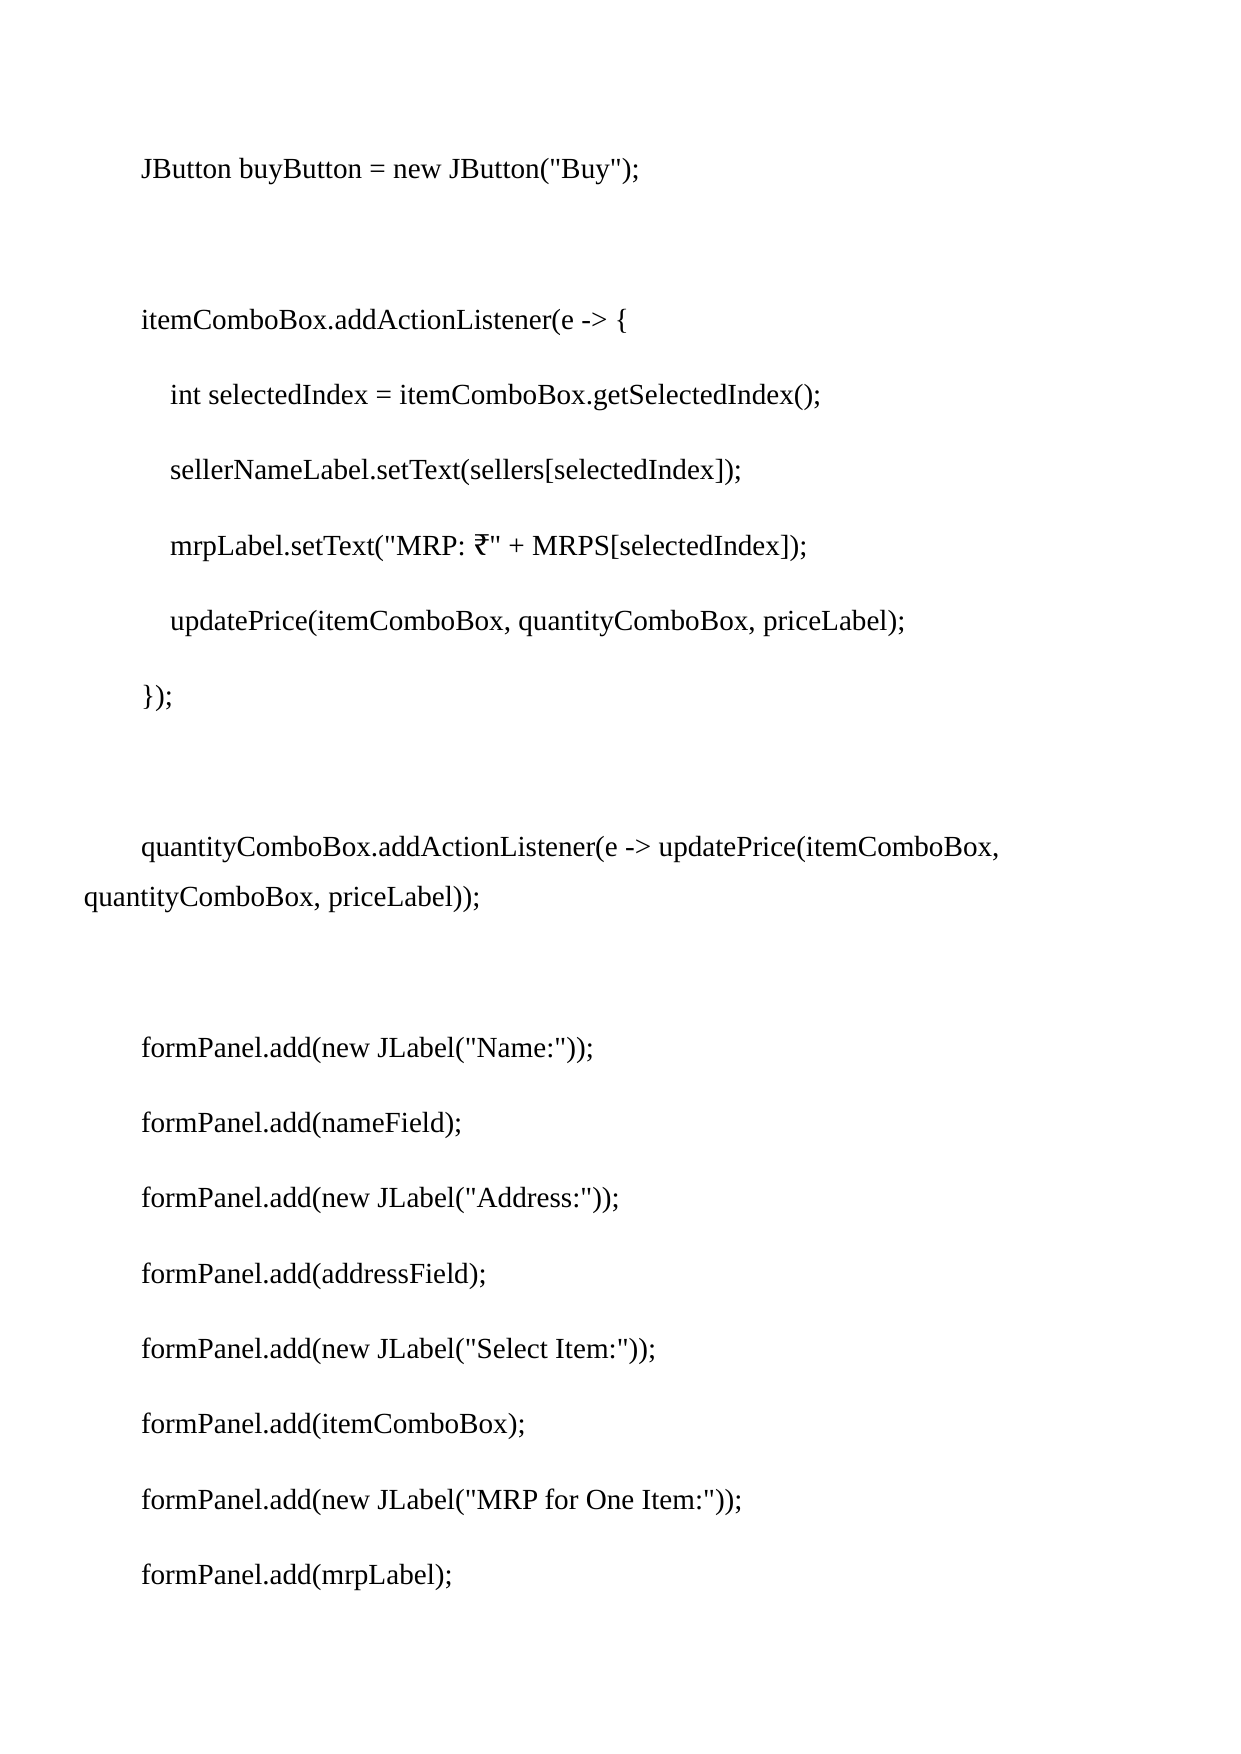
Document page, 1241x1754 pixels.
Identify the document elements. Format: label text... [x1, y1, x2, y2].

text formPanel.add(new JLabel("Address:")); [82, 1181, 1127, 1214]
text formPanel.add(new JLabel("Select Item:")); [82, 1331, 1127, 1365]
text quantityComboBox.addActionListener(e -> updatePrice(itemComboBox, quantityComboBox, priceLabel)); [82, 829, 1127, 913]
text formPanel.add(itemComboBox); [82, 1406, 1127, 1440]
text formPanel.add(new JLabel("Name:")); [82, 1030, 1127, 1063]
text sellerNameLabel.setText(sellers[selectedIndex]); [82, 452, 1127, 486]
text formPanel.add(mrpLabel); [82, 1557, 1127, 1591]
text updatePrice(itemComboBox, quantityComboBox, priceLabel); [82, 603, 1127, 637]
text int selectedIndex = itemComboBox.getSelectedIndex(); [82, 377, 1127, 411]
text formPanel.add(addressField); [82, 1256, 1127, 1289]
text formPanel.add(nameField); [82, 1105, 1127, 1139]
text formPanel.add(new JLabel("MRP for One Item:")); [82, 1482, 1127, 1515]
text itemComboBox.addActionListener(e -> { [82, 302, 1127, 335]
text JButton buyButton = new JButton("Buy"); [82, 151, 1127, 185]
text mrpLabel.setText("MRP: ₹" + MRPS[selectedIndex]); [82, 528, 1127, 561]
text }); [82, 678, 1127, 712]
